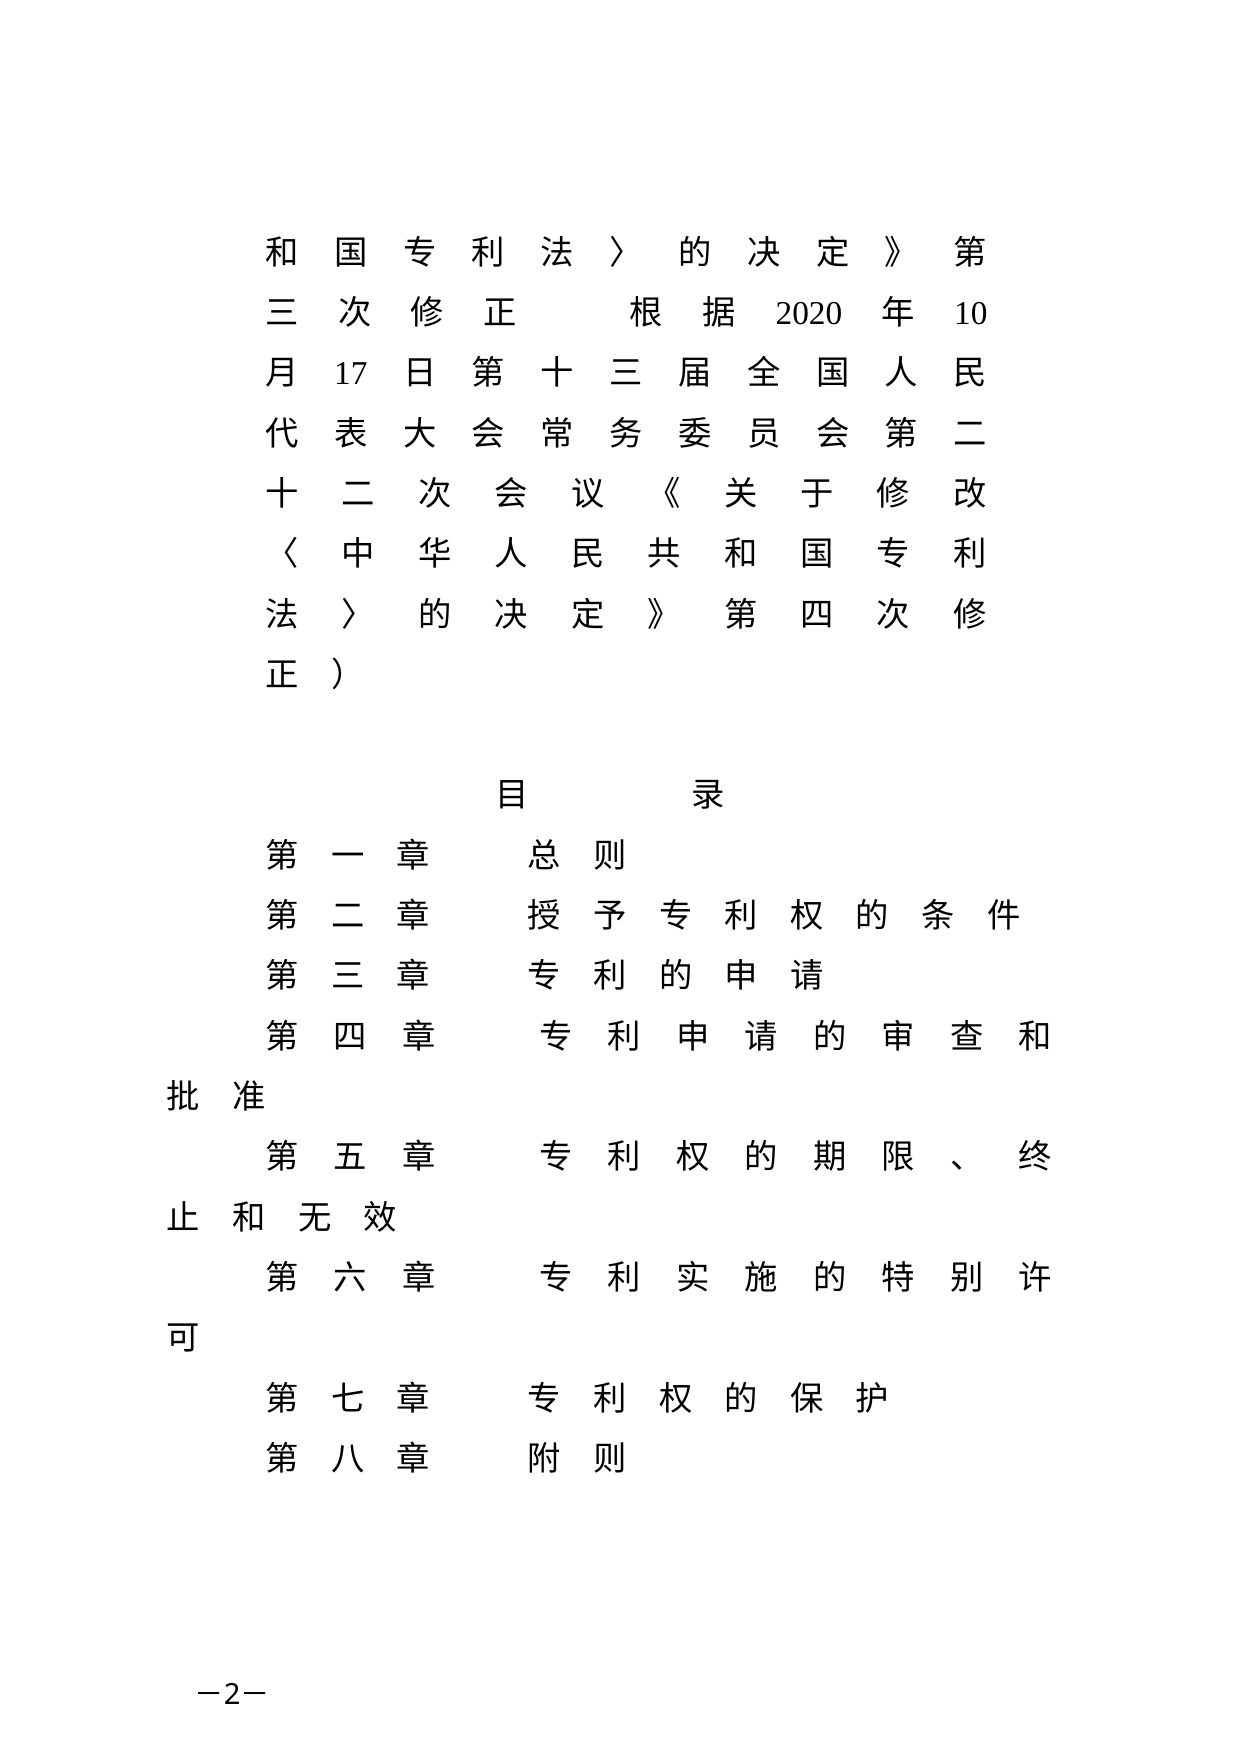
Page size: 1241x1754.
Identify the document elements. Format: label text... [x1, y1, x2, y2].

text 第二章 授予专利权的条件 [167, 883, 1085, 943]
text 第三章 专利的申请 [167, 943, 1085, 1003]
text 目 录 [167, 762, 1085, 822]
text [232, 219, 1019, 702]
text 第一章 总则 [167, 822, 1085, 883]
text 第五章 专利权的期限、终止和无效 [167, 1124, 1085, 1245]
text 第六章 专利实施的特别许可 [167, 1245, 1085, 1365]
text 第四章 专利申请的审查和批准 [167, 1003, 1085, 1124]
text 第七章 专利权的保护 [167, 1365, 1085, 1426]
text 第八章 附则 [167, 1426, 1085, 1486]
